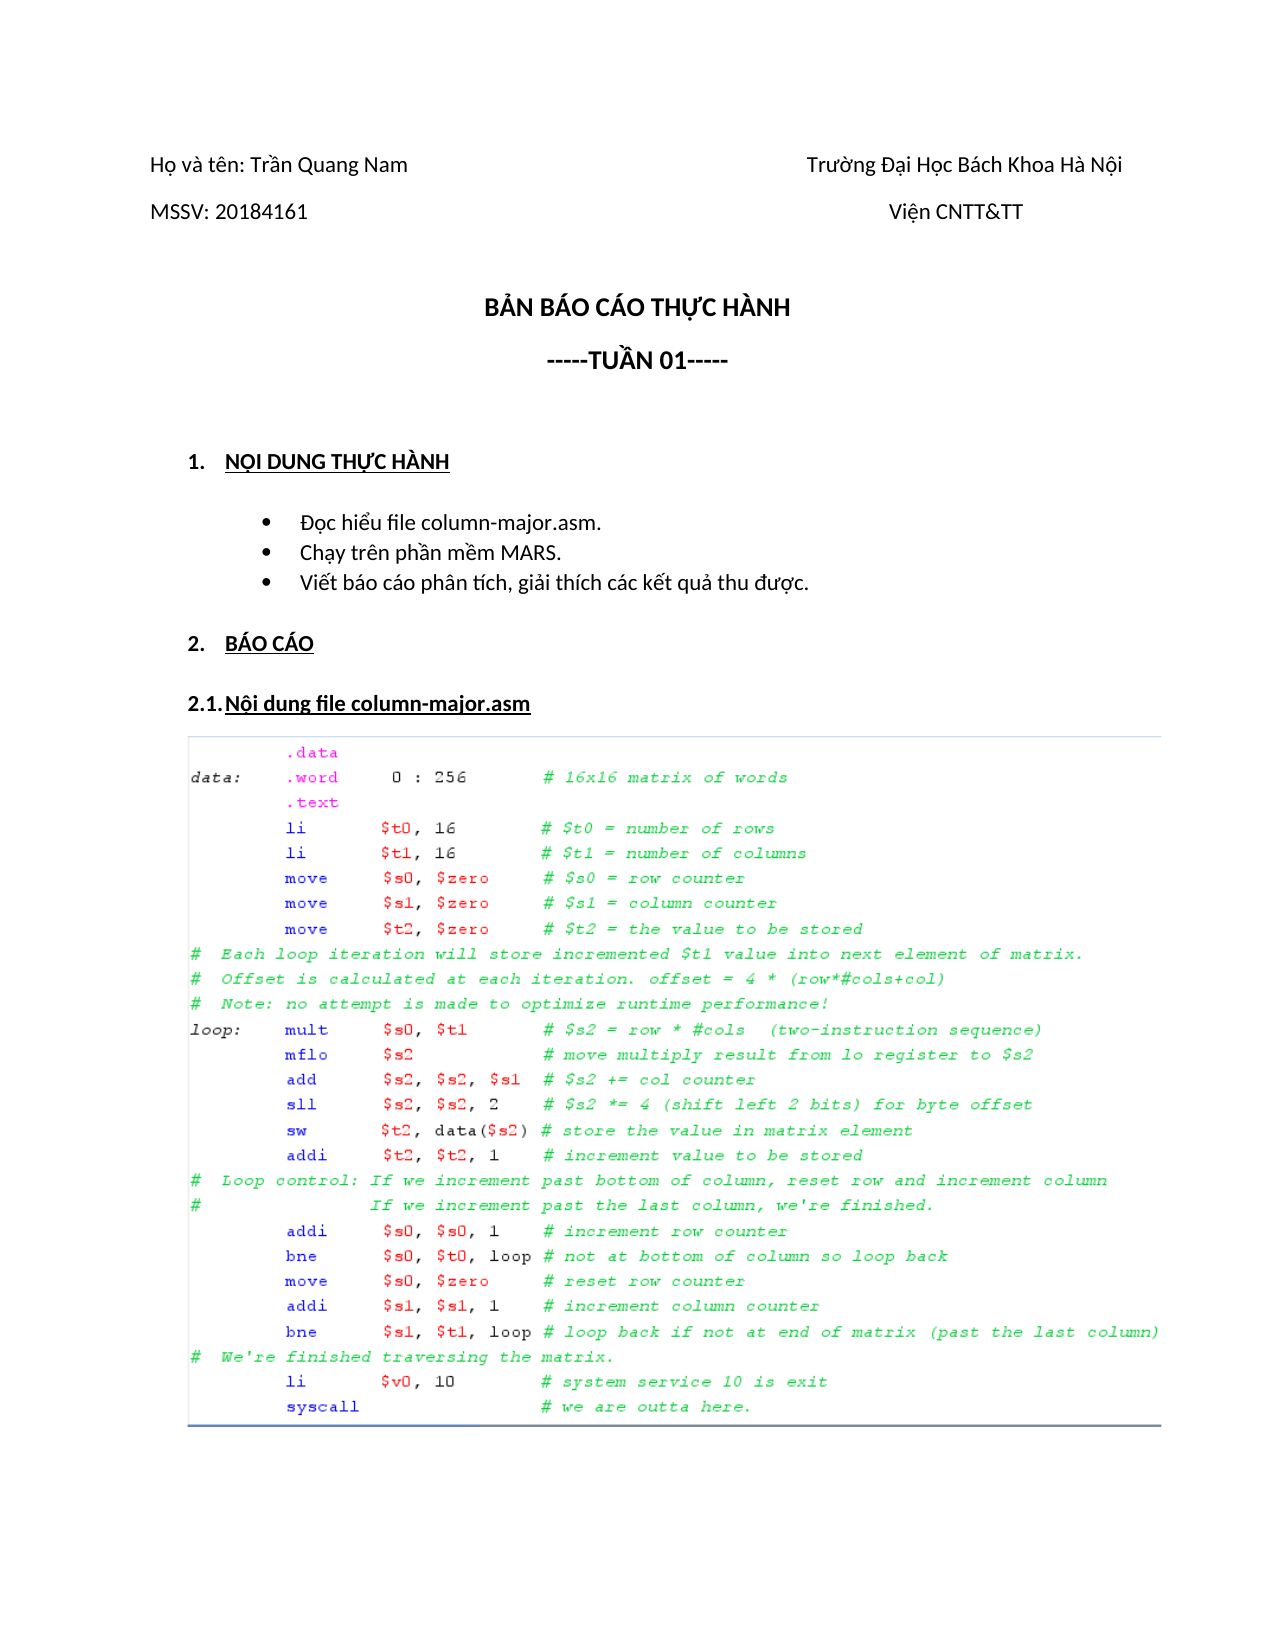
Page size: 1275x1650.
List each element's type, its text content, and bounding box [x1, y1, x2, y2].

text Họ và tên: Trần Quang Nam Trường Đại Học Bách Khoa Hà Nội [150, 150, 1125, 178]
list NỘI DUNG THỰC HÀNH [187, 447, 1125, 476]
list Đọc hiểu file column-major.asm. [262, 508, 1125, 536]
list BÁO CÁO [187, 629, 1125, 657]
list Chạy trên phần mềm MARS. [262, 538, 1125, 566]
text MSSV: 20184161 Viện CNTT&TT [150, 197, 1125, 225]
text BẢN BÁO CÁO THỰC HÀNH [150, 291, 1125, 324]
picture [187, 736, 1162, 1427]
list Viết báo cáo phân tích, giải thích các kết quả thu được. [262, 568, 1125, 596]
list Nội dung file column-major.asm [187, 689, 1125, 717]
text -----TUẦN 01----- [150, 343, 1125, 376]
